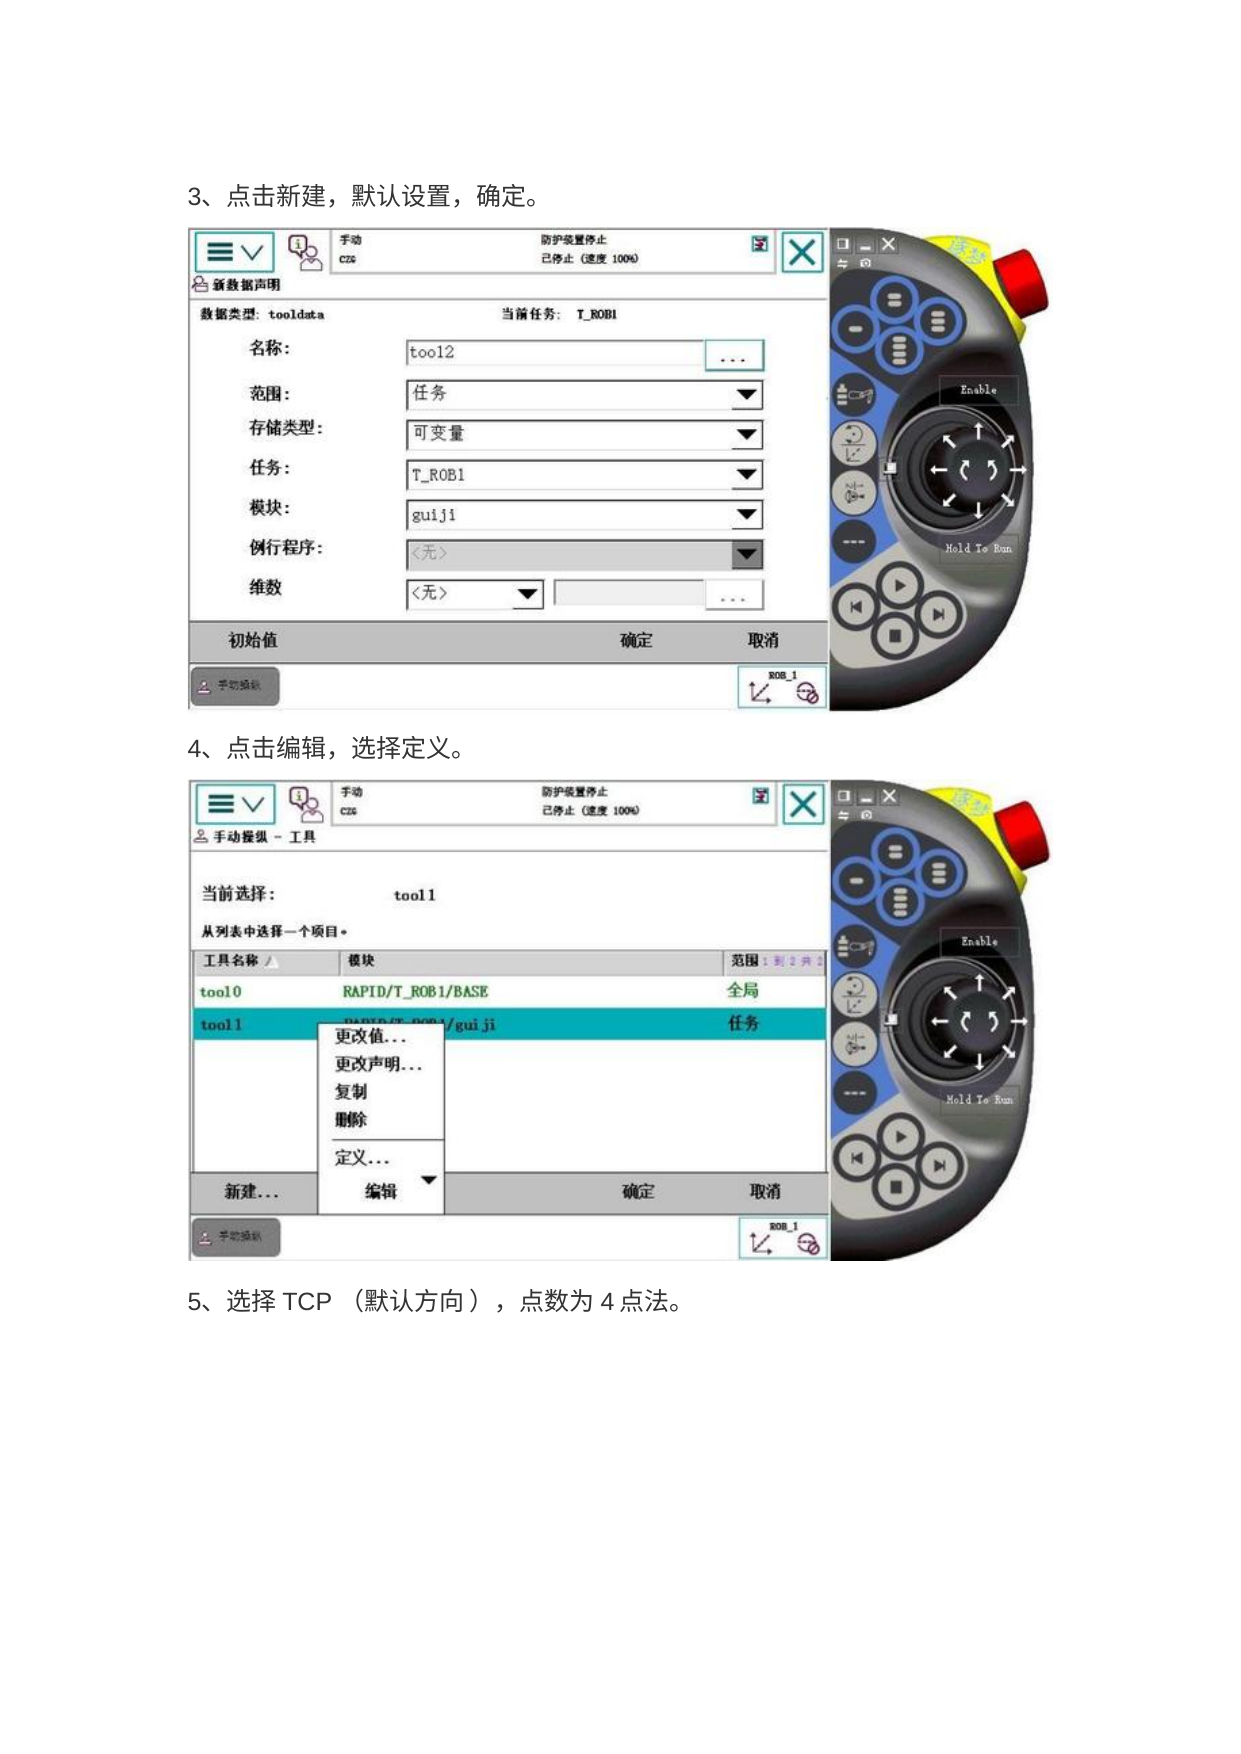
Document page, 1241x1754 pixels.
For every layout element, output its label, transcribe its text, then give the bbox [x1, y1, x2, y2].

picture [187, 227, 1053, 714]
picture [187, 779, 1053, 1261]
text 4、点击编辑，选择定义。 [187, 714, 1053, 779]
text 3、点击新建，默认设置，确定。 [187, 162, 1053, 227]
text 5、选择 TCP （默认方向 ），点数为 4点法。 [187, 1267, 1053, 1332]
